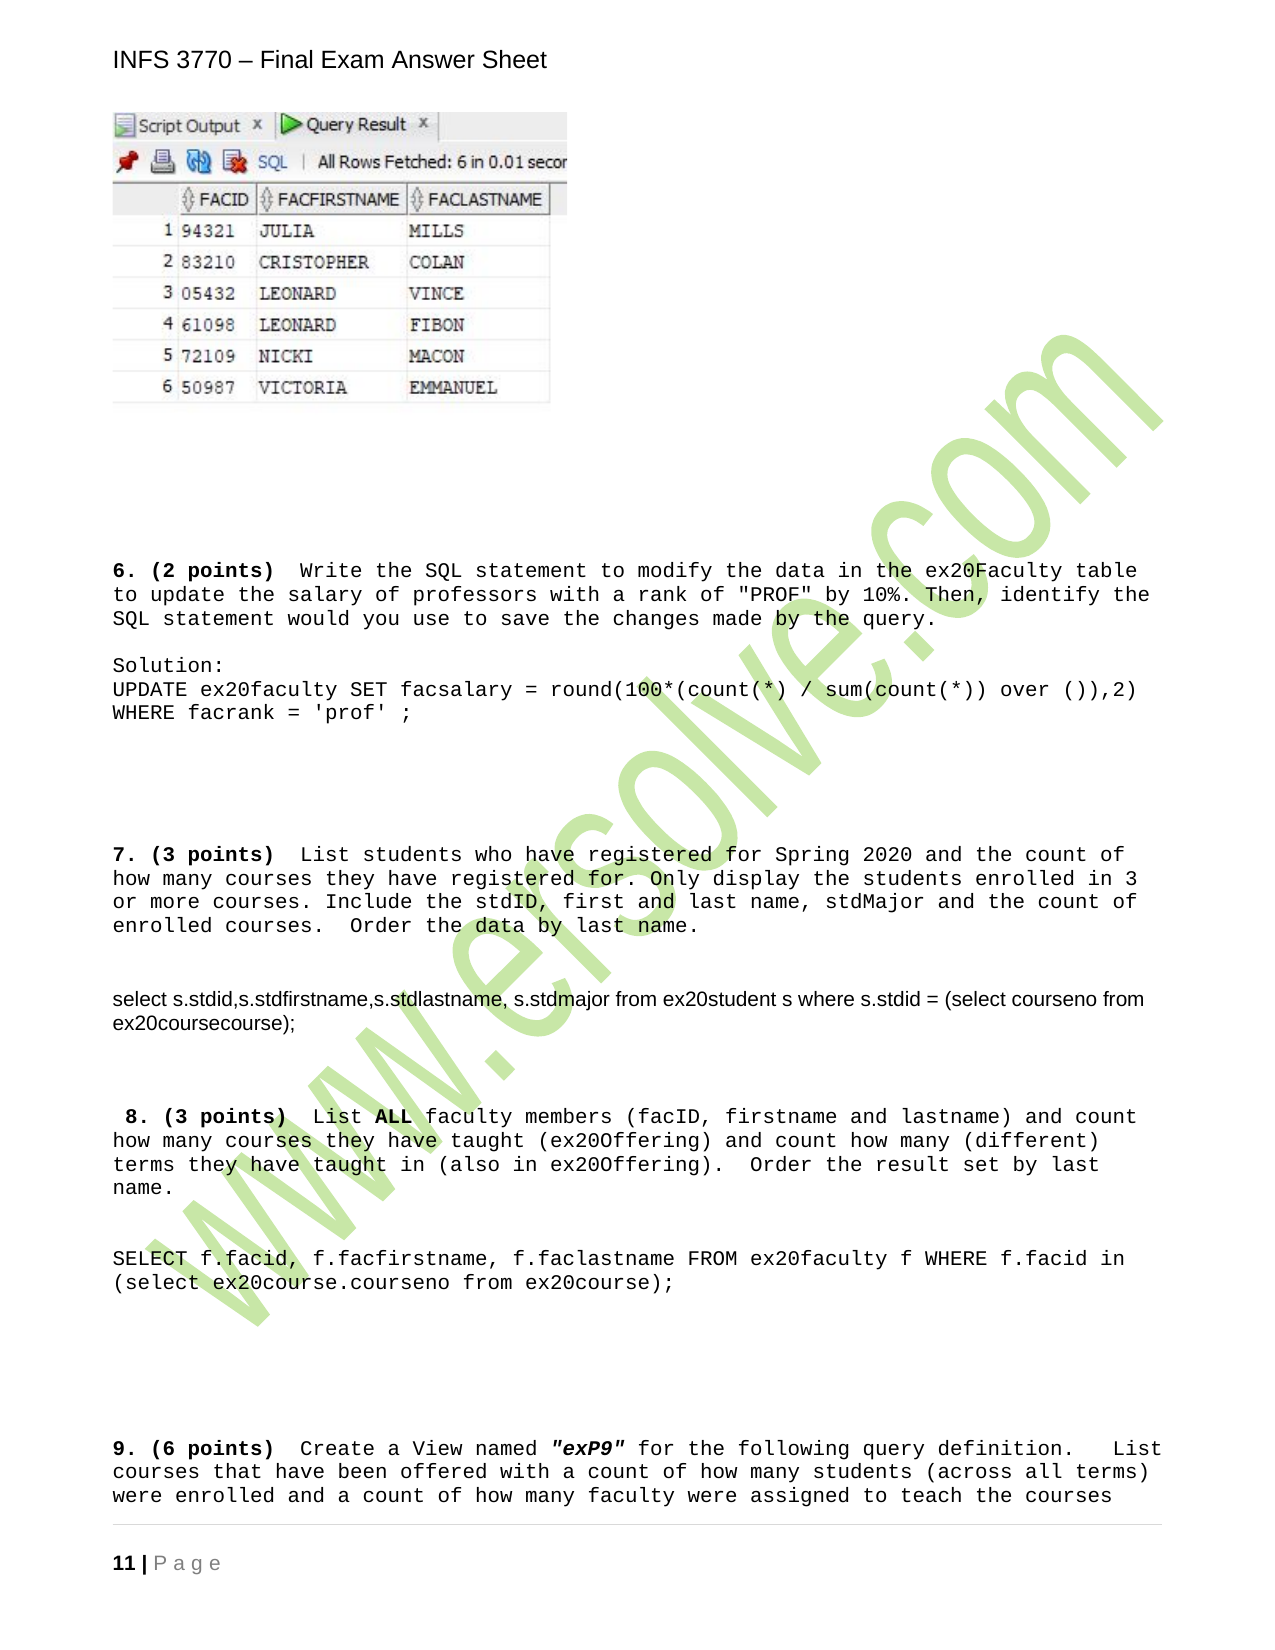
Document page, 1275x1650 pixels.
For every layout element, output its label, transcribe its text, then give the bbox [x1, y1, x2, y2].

text select s.stdid,s.stdfirstname,s.stdlastname, s.stdmajor from ex20student s where s.stdid = (select courseno from ex20coursecourse); [112, 987, 1162, 1034]
text 7. (3 points) List students who have registered for Spring 2020 and the count of how many courses they have registered for. Only display the students enrolled in 3 or more courses. Include the stdID, first and last name, stdMajor and the count of enrolled courses. Order the data by last name. [112, 844, 1162, 939]
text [112, 1437, 1162, 1508]
text SELECT f.facid, f.facfirstname, f.faclastname FROM ex20faculty f WHERE f.facid in (select ex20course.courseno from ex20course); [112, 1248, 1162, 1296]
text Solution: [112, 655, 1162, 679]
text 6. (2 points) Write the SQL statement to modify the data in the ex20Faculty table to update the salary of professors with a rank of "PROF" by 10%. Then, identify the SQL statement would you use to save the changes made by the query. [112, 560, 1162, 631]
picture [112, 112, 568, 441]
text UPDATE ex20faculty SET facsalary = round(100*(count(*) / sum(count(*)) over ()),2) WHERE facrank = 'prof' ; [112, 679, 1162, 726]
text 8. (3 points) List ALL faculty members (facID, firstname and lastname) and count how many courses they have taught (ex20Offering) and count how many (different) terms they have taught in (also in ex20Offering). Order the result set by last name. [112, 1106, 1162, 1201]
